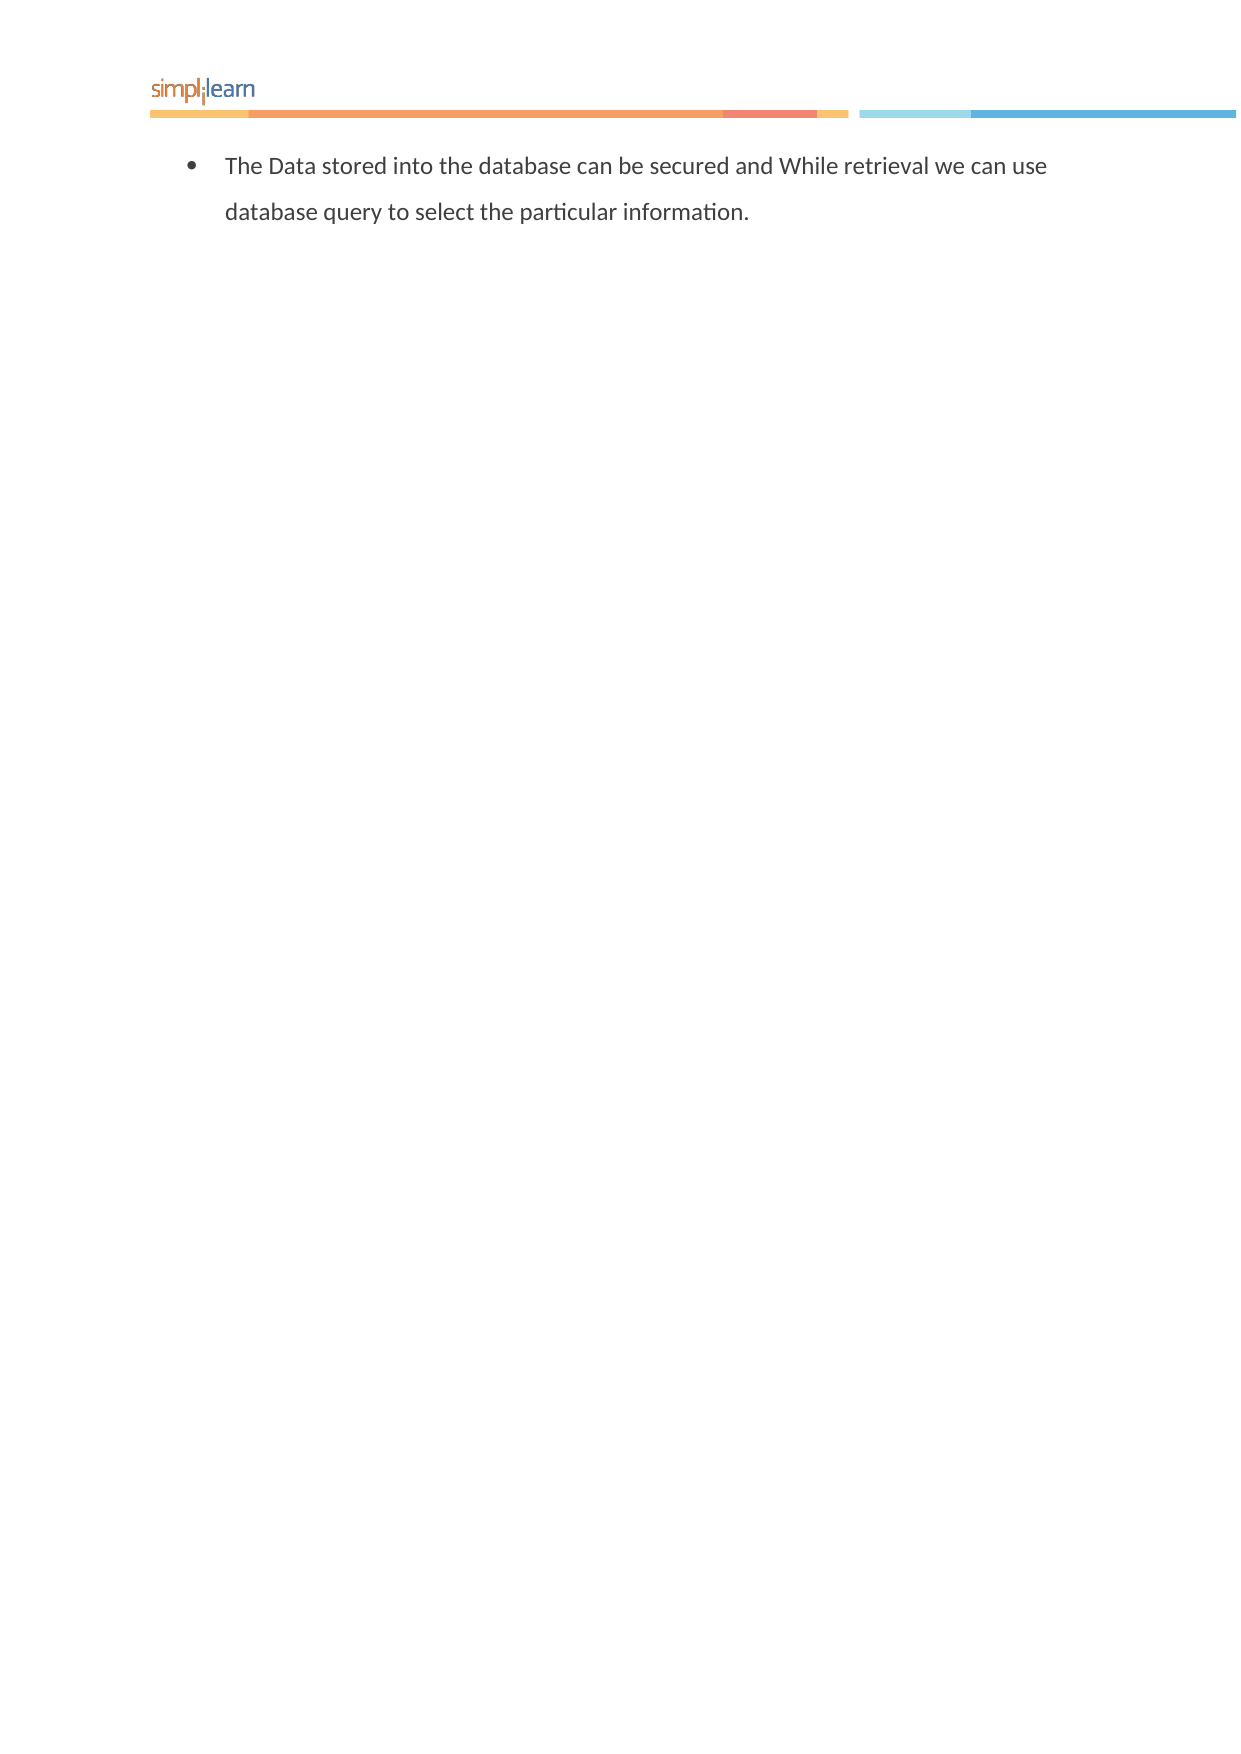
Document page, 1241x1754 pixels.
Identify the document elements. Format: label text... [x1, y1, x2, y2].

list The Data stored into the database can be secured and While retrieval we can use database query to select the particular information. [187, 150, 1090, 226]
picture [150, 73, 1237, 118]
